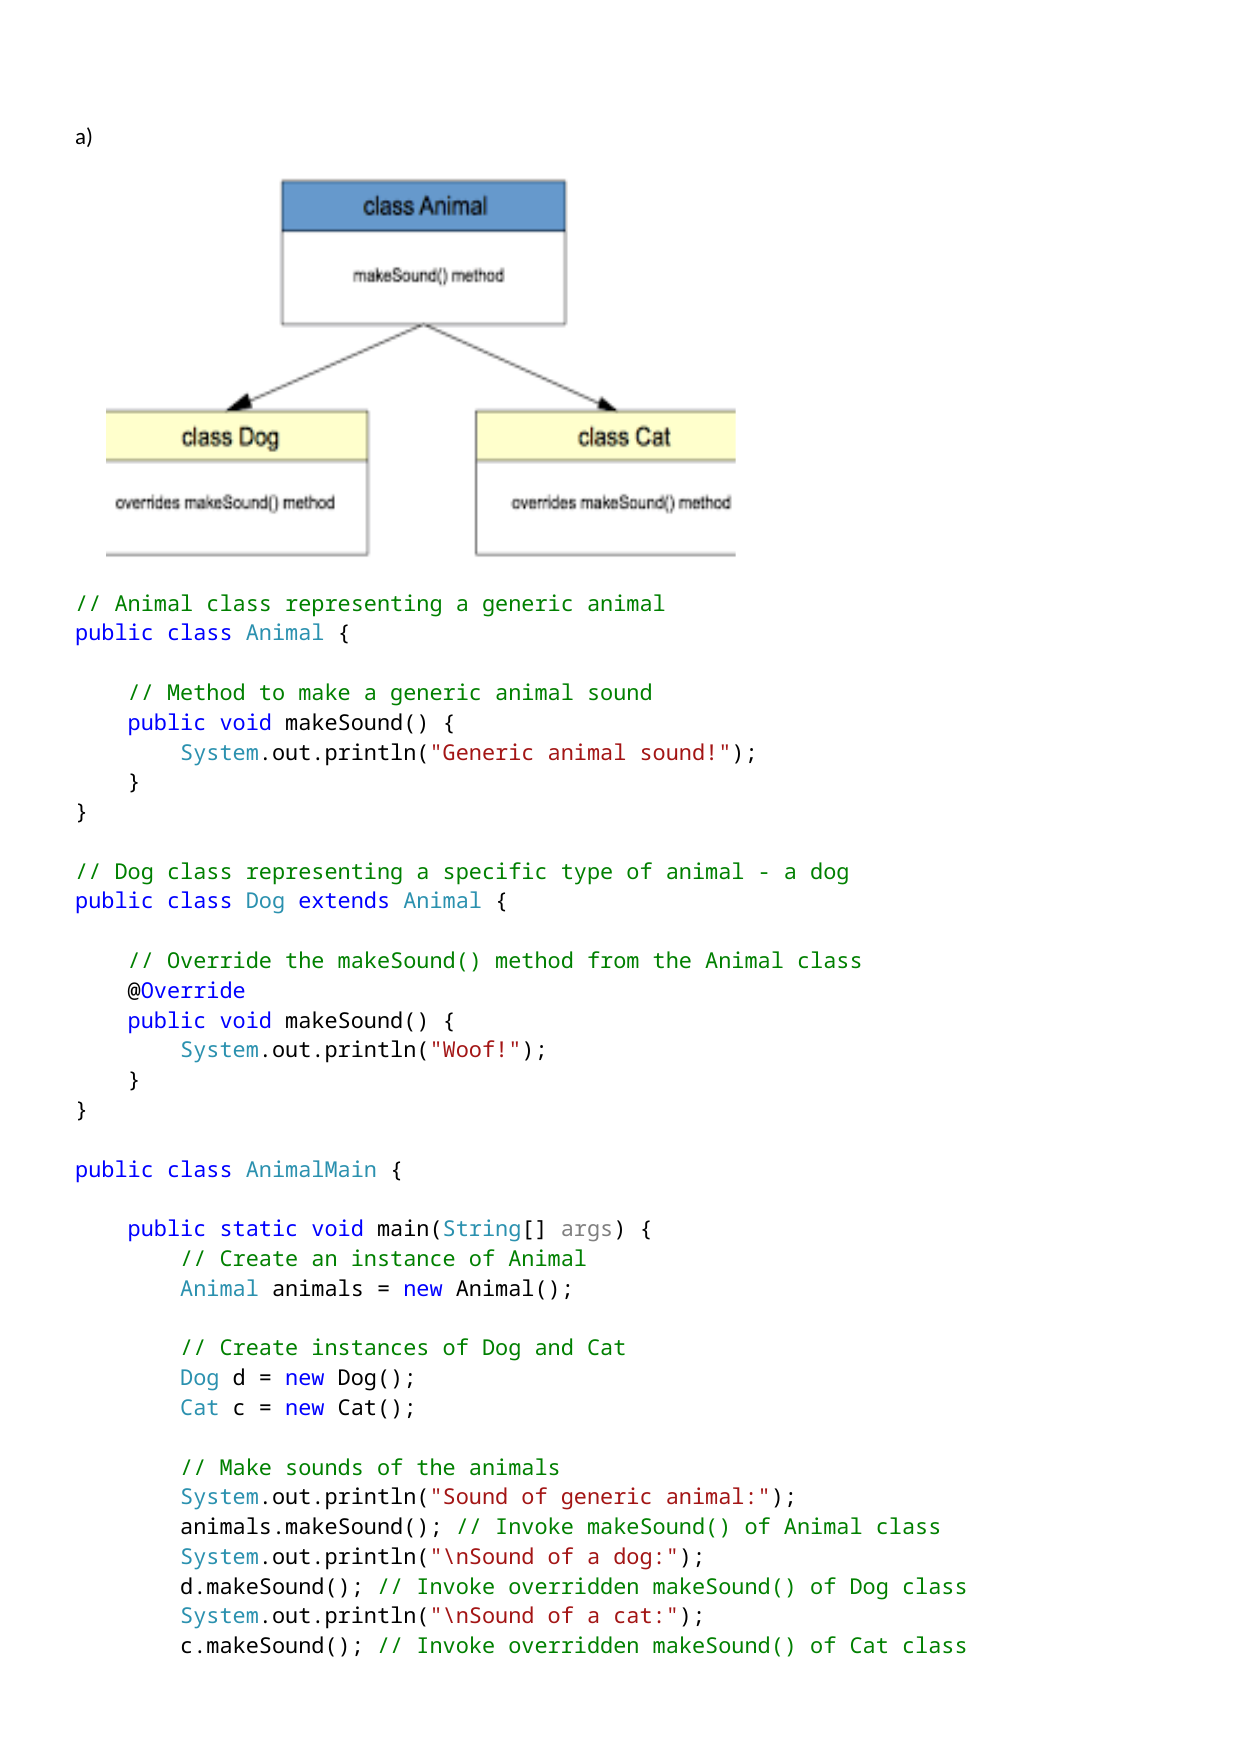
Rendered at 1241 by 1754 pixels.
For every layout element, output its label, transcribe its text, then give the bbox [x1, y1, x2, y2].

text Animal animals = new Animal(); [75, 1273, 1165, 1303]
text public class Dog extends Animal { [75, 886, 1165, 915]
text System.out.println("Sound of generic animal:"); [75, 1481, 1165, 1511]
text // Make sounds of the animals [75, 1452, 1165, 1481]
picture [106, 168, 736, 569]
text public void makeSound() { [75, 1005, 1165, 1034]
text } [75, 1094, 1165, 1124]
text public void makeSound() { [75, 707, 1165, 737]
text a) [75, 122, 1165, 150]
text // Animal class representing a generic animal [75, 588, 1165, 617]
text } [75, 1064, 1165, 1094]
text System.out.println("\nSound of a cat:"); [75, 1601, 1165, 1630]
text // Dog class representing a specific type of animal - a dog [75, 856, 1165, 886]
text } [75, 796, 1165, 826]
text } [75, 766, 1165, 796]
text // Create an instance of Animal [75, 1243, 1165, 1273]
text // Override the makeSound() method from the Animal class [75, 945, 1165, 975]
text System.out.println("Woof!"); [75, 1034, 1165, 1064]
text animals.makeSound(); // Invoke makeSound() of Animal class [75, 1511, 1165, 1541]
text c.makeSound(); // Invoke overridden makeSound() of Cat class [75, 1630, 1165, 1660]
text public static void main(String[] args) { [75, 1213, 1165, 1243]
text System.out.println("\nSound of a dog:"); [75, 1541, 1165, 1571]
text // Create instances of Dog and Cat [75, 1332, 1165, 1362]
text Cat c = new Cat(); [75, 1392, 1165, 1422]
text @Override [75, 975, 1165, 1005]
text Dog d = new Dog(); [75, 1362, 1165, 1392]
text public class AnimalMain { [75, 1154, 1165, 1183]
text // Method to make a generic animal sound [75, 677, 1165, 707]
text public class Animal { [75, 617, 1165, 647]
text System.out.println("Generic animal sound!"); [75, 737, 1165, 766]
text d.makeSound(); // Invoke overridden makeSound() of Dog class [75, 1571, 1165, 1601]
